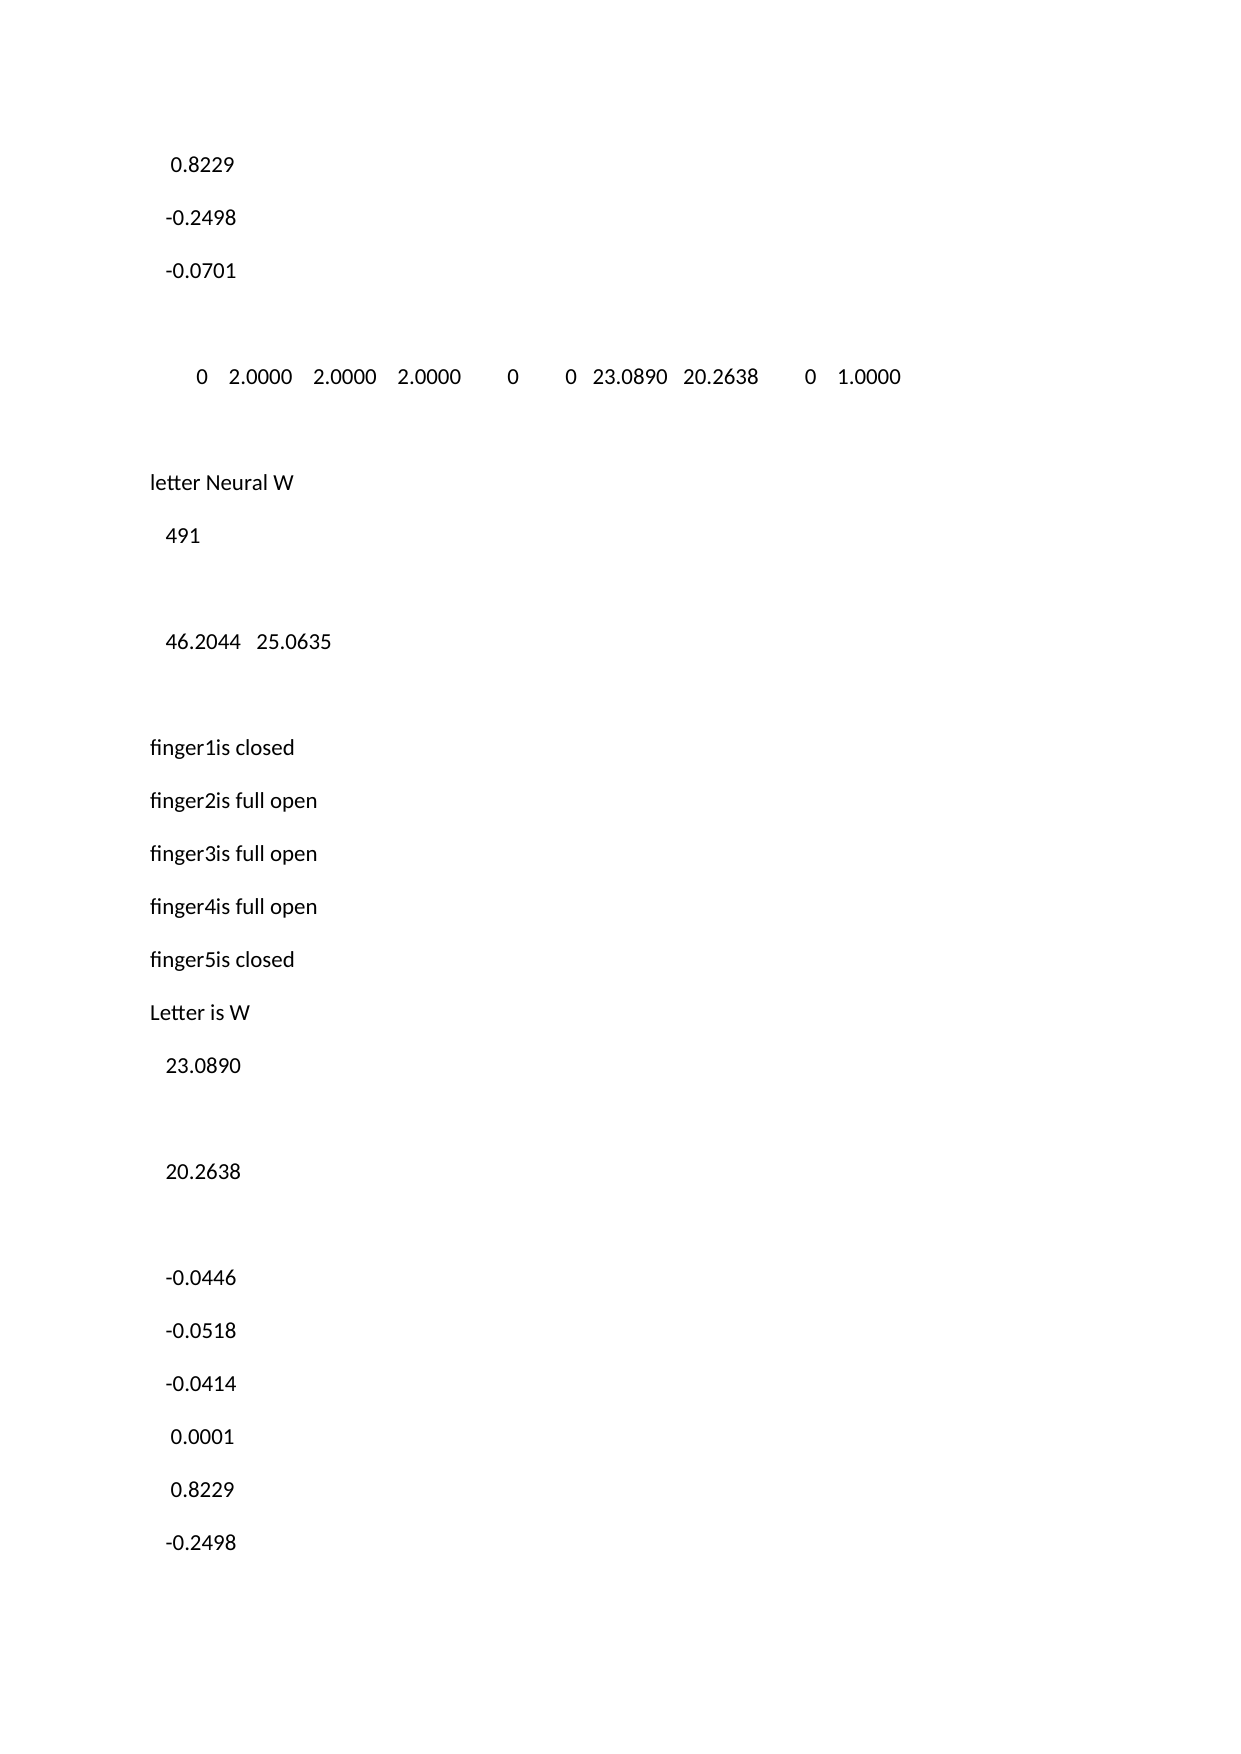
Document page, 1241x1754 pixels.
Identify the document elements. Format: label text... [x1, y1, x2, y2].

text 0.8229 [150, 150, 1090, 178]
text 0 2.0000 2.0000 2.0000 0 0 23.0890 20.2638 0 1.0000 [150, 362, 1090, 390]
text -0.2498 [150, 203, 1090, 231]
text -0.0414 [150, 1369, 1090, 1397]
text Letter is W [150, 998, 1090, 1026]
text finger3is full open [150, 839, 1090, 867]
text 20.2638 [150, 1157, 1090, 1185]
text -0.0518 [150, 1316, 1090, 1344]
text -0.2498 [150, 1528, 1090, 1557]
text finger5is closed [150, 945, 1090, 973]
text 0.0001 [150, 1422, 1090, 1451]
text 0.8229 [150, 1476, 1090, 1503]
text finger4is full open [150, 892, 1090, 920]
text -0.0446 [150, 1263, 1090, 1291]
text 23.0890 [150, 1051, 1090, 1079]
text -0.0701 [150, 256, 1090, 284]
text 491 [150, 521, 1090, 549]
text finger1is closed [150, 733, 1090, 761]
text letter Neural W [150, 468, 1090, 496]
text finger2is full open [150, 786, 1090, 814]
text 46.2044 25.0635 [150, 627, 1090, 655]
